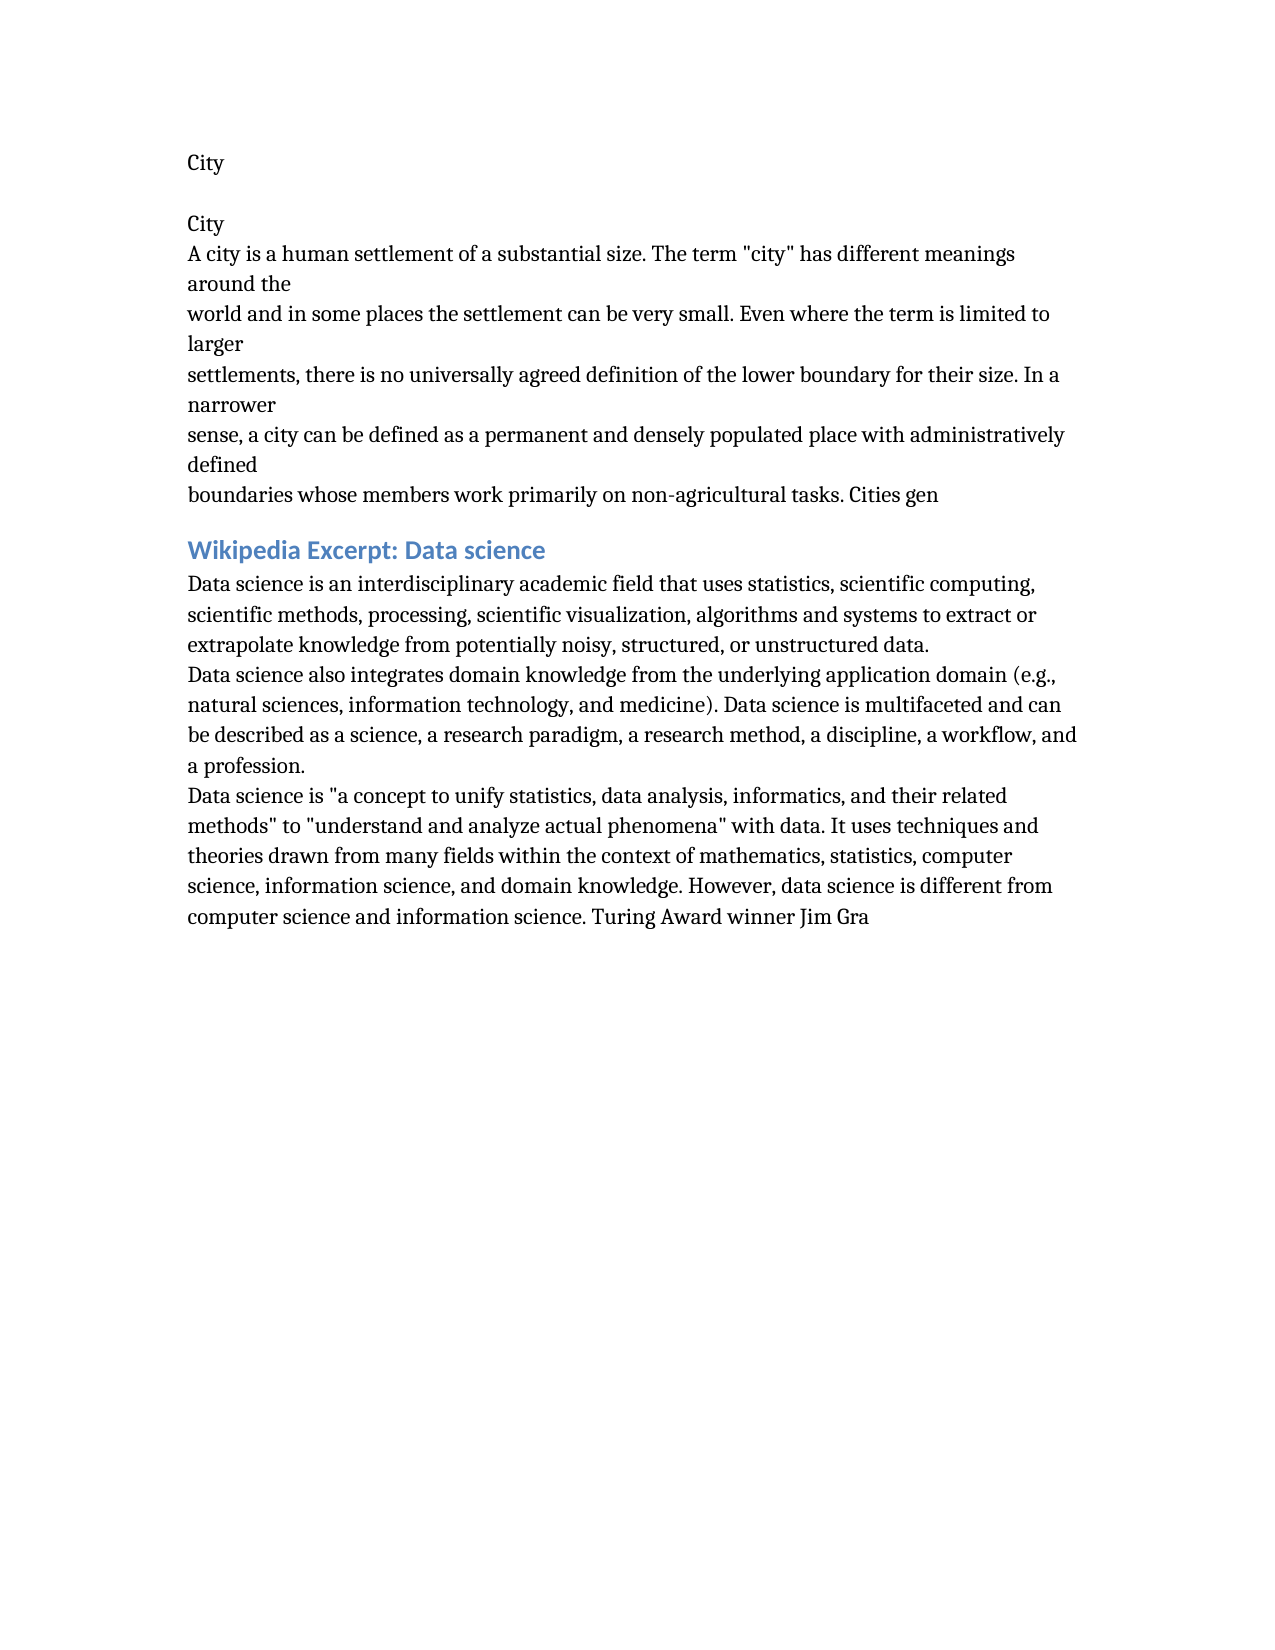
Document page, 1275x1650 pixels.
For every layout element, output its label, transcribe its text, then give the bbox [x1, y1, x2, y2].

text Data science is an interdisciplinary academic field that uses statistics, scientific computing, scientific methods, processing, scientific visualization, algorithms and systems to extract or extrapolate knowledge from potentially noisy, structured, or unstructured data. Data science also integrates domain knowledge from the underlying application domain (e.g., natural sciences, information technology, and medicine). Data science is multifaceted and can be described as a science, a research paradigm, a research method, a discipline, a workflow, and a profession. Data science is "a concept to unify statistics, data analysis, informatics, and their related methods" to "understand and analyze actual phenomena" with data. It uses techniques and theories drawn from many fields within the context of mathematics, statistics, computer science, information science, and domain knowledge. However, data science is different from computer science and information science. Turing Award winner Jim Gra [187, 571, 1087, 930]
text City City A city is a human settlement of a substantial size. The term "city" has different meanings around the world and in some places the settlement can be very small. Even where the term is limited to larger settlements, there is no universally agreed definition of the lower boundary for their size. In a narrower sense, a city can be defined as a permanent and densely populated place with administratively defined boundaries whose members work primarily on non-agricultural tasks. Cities gen [187, 150, 1087, 509]
subtitle Wikipedia Excerpt: Data science [187, 533, 1087, 566]
